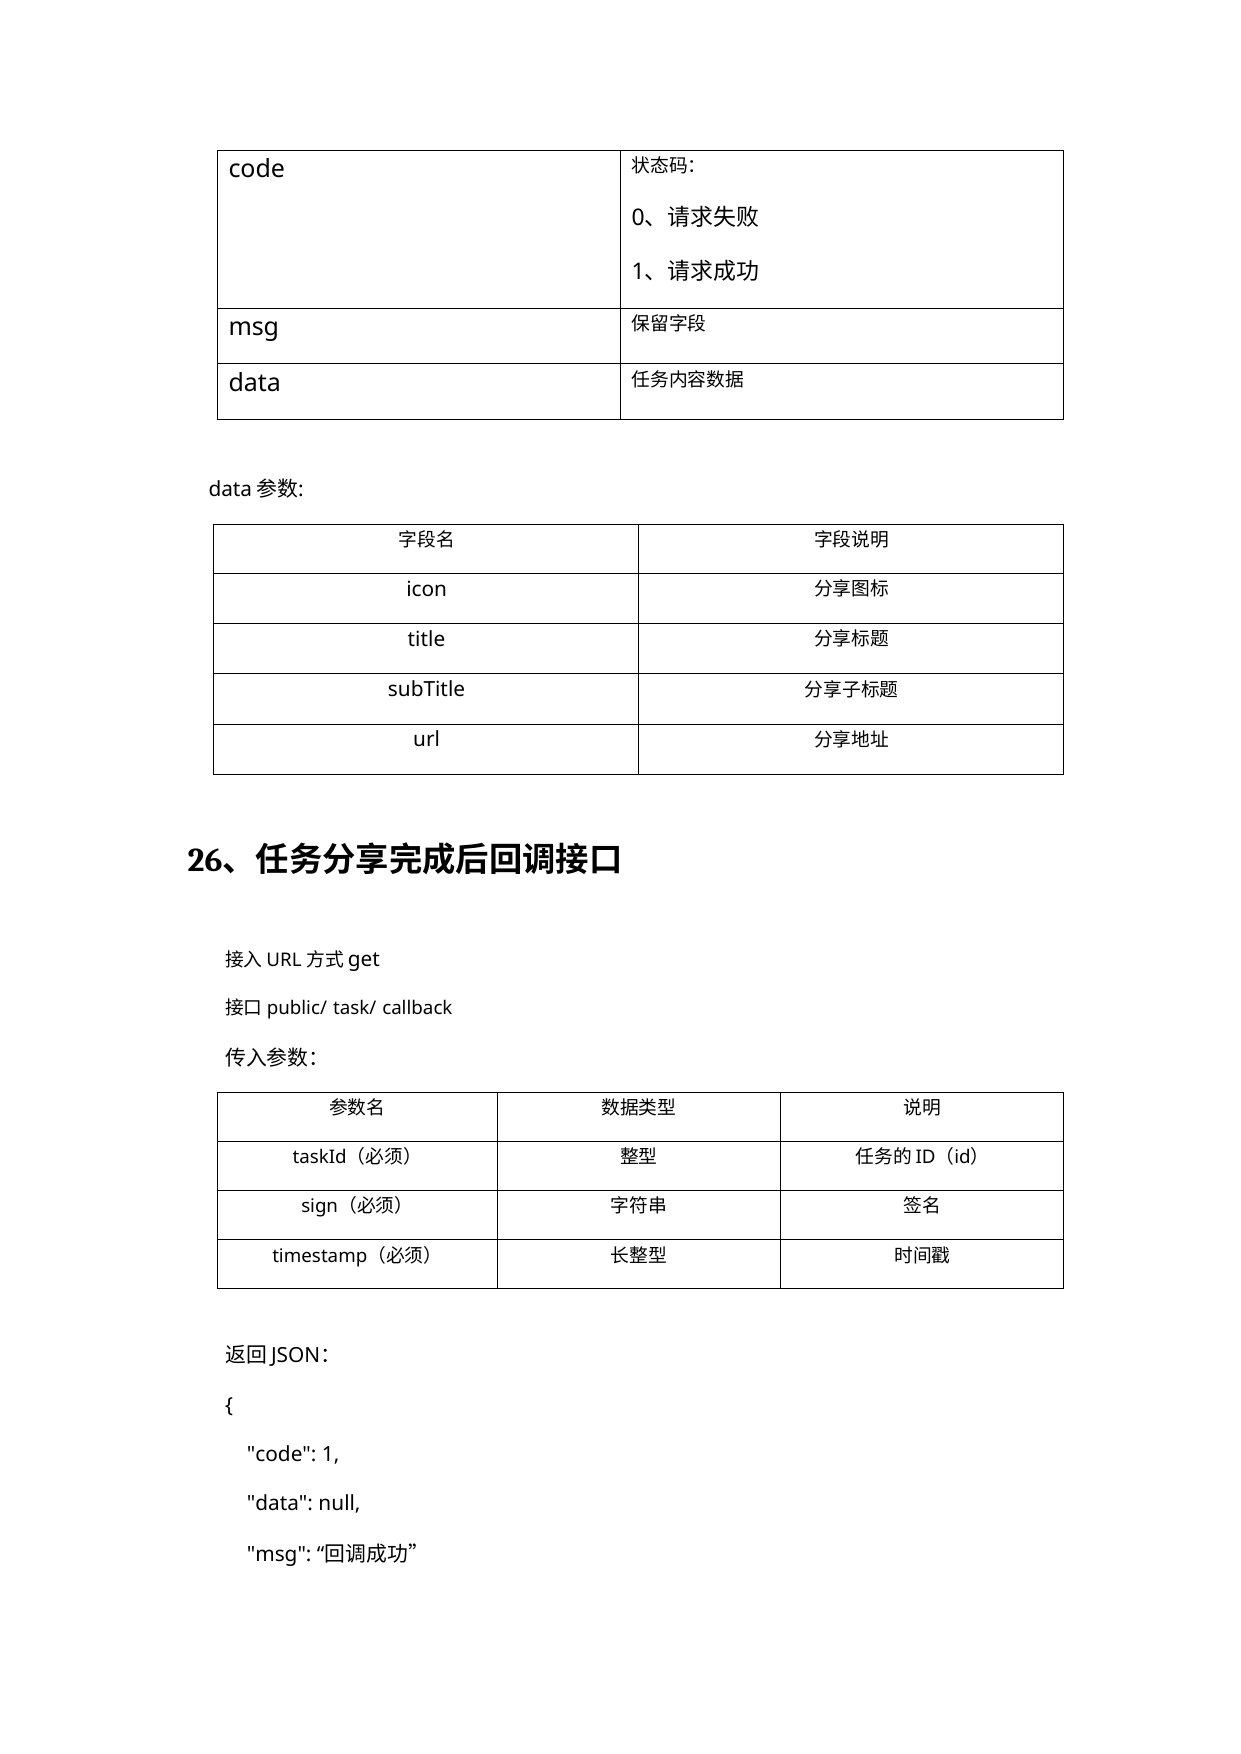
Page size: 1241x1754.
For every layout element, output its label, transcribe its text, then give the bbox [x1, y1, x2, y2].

table_cell 长整型 [498, 1240, 780, 1288]
table_header 字段名 [214, 525, 638, 573]
table_cell msg [218, 309, 620, 363]
table_cell 整型 [498, 1142, 780, 1190]
table_cell code [218, 151, 620, 307]
table_cell subTitle [214, 674, 638, 723]
table_cell 分享子标题 [639, 674, 1063, 723]
table_cell icon [214, 574, 638, 623]
table_header 参数名 [218, 1093, 497, 1141]
table_cell 保留字段 [621, 309, 1063, 363]
table_cell title [214, 624, 638, 673]
table_cell 任务内容数据 [621, 364, 1063, 419]
text data参数: [187, 472, 1053, 503]
table_cell taskId（必须） [218, 1142, 497, 1190]
table_header 字段说明 [639, 525, 1063, 573]
table_cell timestamp（必须） [218, 1240, 497, 1288]
text "data": null, [187, 1488, 1053, 1517]
table_header 说明 [781, 1093, 1063, 1141]
table_cell 任务的ID（id） [781, 1142, 1063, 1190]
text "code": 1, [187, 1439, 1053, 1467]
text 返回JSON： [187, 1338, 1053, 1369]
table_cell url [214, 725, 638, 774]
table_cell 分享标题 [639, 624, 1063, 673]
table_cell 字符串 [498, 1191, 780, 1239]
table_cell 分享图标 [639, 574, 1063, 623]
subtitle 26、任务分享完成后回调接口 [187, 833, 1053, 881]
table_cell 时间戳 [781, 1240, 1063, 1288]
text { [187, 1390, 1053, 1418]
table_cell sign（必须） [218, 1191, 497, 1239]
table_cell data [218, 364, 620, 419]
text 传入参数： [225, 1041, 1053, 1071]
text 接入URL 方式get [225, 944, 1053, 972]
text 接口 public/ task/ callback [225, 993, 1053, 1020]
table_cell 状态码： 0、请求失败 1、请求成功 [621, 151, 1063, 307]
table_cell 签名 [781, 1191, 1063, 1239]
table_header 数据类型 [498, 1093, 780, 1141]
text "msg": “回调成功” [187, 1537, 1053, 1568]
table_cell 分享地址 [639, 725, 1063, 774]
